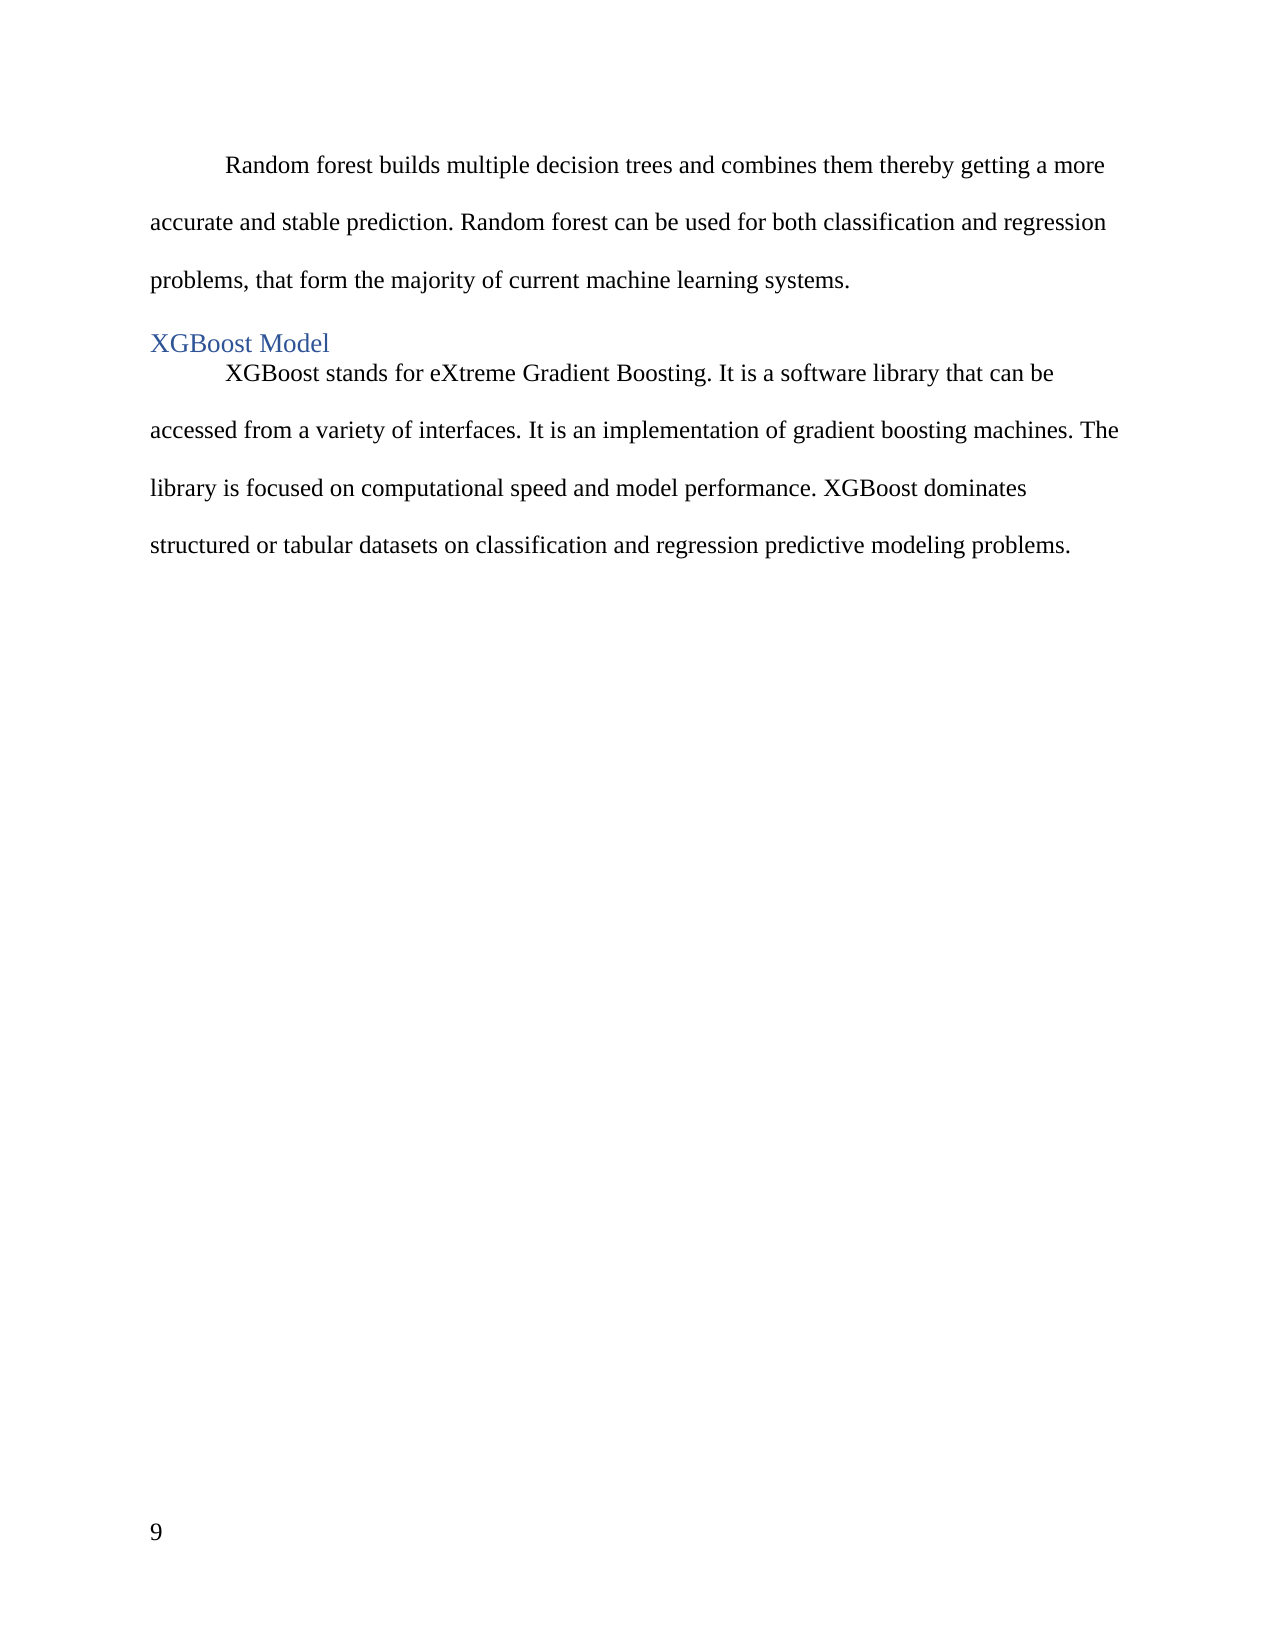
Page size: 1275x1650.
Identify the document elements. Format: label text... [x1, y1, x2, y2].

text XGBoost stands for eXtreme Gradient Boosting. It is a software library that can be accessed from a variety of interfaces. It is an implementation of gradient boosting machines. The library is focused on computational speed and model performance. XGBoost dominates structured or tabular datasets on classification and regression predictive modeling problems. [150, 358, 1125, 559]
text Random forest builds multiple decision trees and combines them thereby getting a more accurate and stable prediction. Random forest can be used for both classification and regression problems, that form the majority of current machine learning systems. [150, 150, 1125, 294]
subtitle XGBoost Model [150, 327, 1125, 358]
